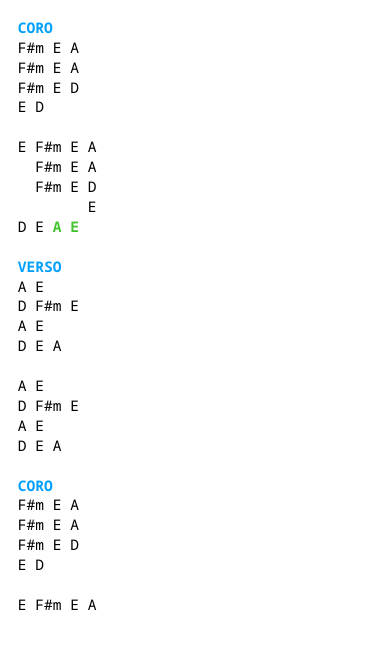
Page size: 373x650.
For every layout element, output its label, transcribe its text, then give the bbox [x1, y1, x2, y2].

text E [18, 197, 354, 217]
text F#m E A [18, 495, 354, 515]
text F#m E A [18, 157, 354, 177]
text D E A [18, 336, 354, 356]
text E D [18, 555, 354, 575]
text A E [18, 376, 354, 396]
text A E [18, 276, 354, 296]
text E D [18, 97, 354, 117]
text F#m E D [18, 535, 354, 555]
text VERSO [18, 256, 354, 276]
text E F#m E A [18, 595, 354, 614]
text F#m E A [18, 515, 354, 535]
text D F#m E [18, 396, 354, 416]
text F#m E D [18, 77, 354, 97]
text D F#m E [18, 296, 354, 316]
text F#m E A [18, 38, 354, 57]
text CORO [18, 18, 354, 38]
text CORO [18, 475, 354, 495]
text D E A [18, 436, 354, 455]
text D E A E [18, 217, 354, 237]
text A E [18, 316, 354, 336]
text F#m E D [18, 177, 354, 197]
text A E [18, 416, 354, 436]
text E F#m E A [18, 137, 354, 157]
text F#m E A [18, 57, 354, 77]
